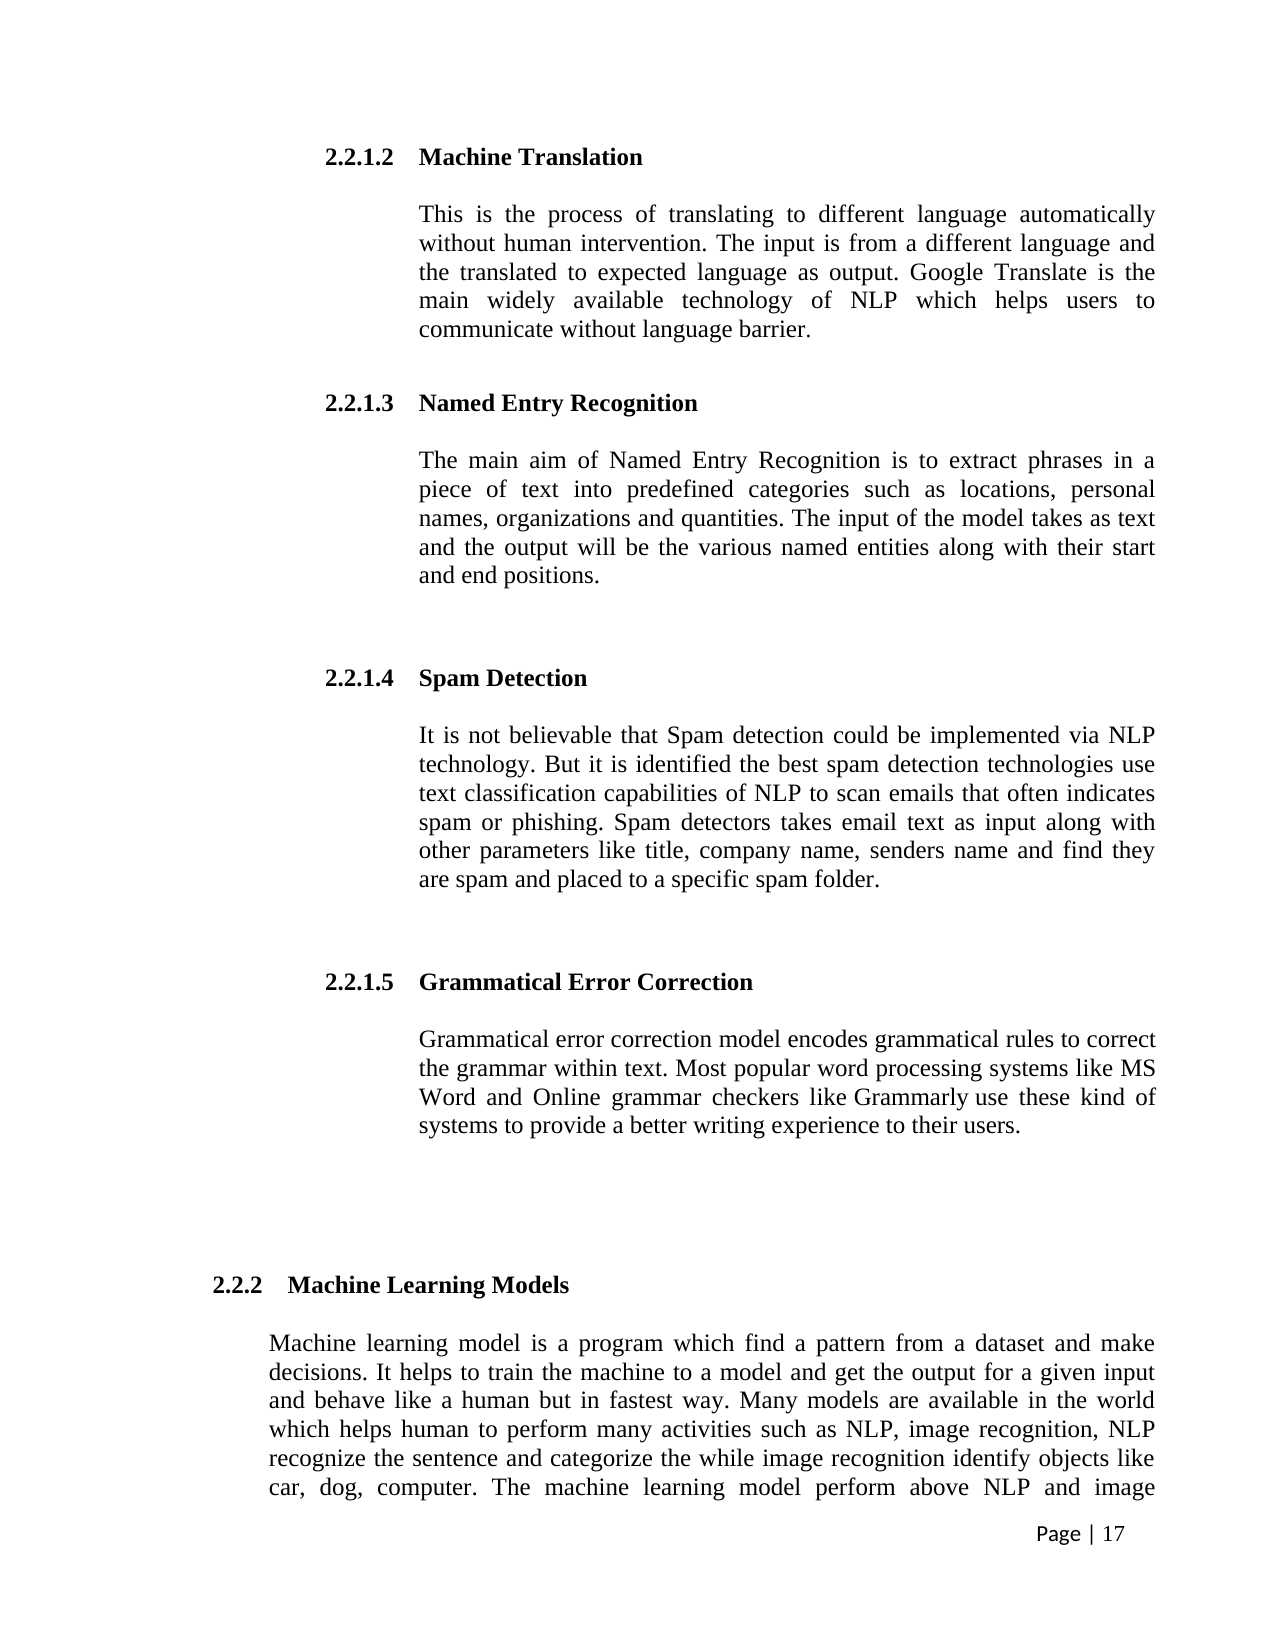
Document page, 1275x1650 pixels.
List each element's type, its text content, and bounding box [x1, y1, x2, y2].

subtitle Named Entry Recognition [325, 388, 1156, 417]
list This is the process of translating to different language automatically without human intervention. The input is from a different language and the translated to expected language as output. Google Translate is the main widely available technology of NLP which helps users to communicate without language barrier. [419, 199, 1156, 343]
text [269, 1328, 1156, 1500]
text The main aim of Named Entry Recognition is to extract phrases in a piece of text into predefined categories such as locations, personal names, organizations and quantities. The input of the model takes as text and the output will be the various named entities along with their start and end positions. [419, 445, 1156, 589]
subtitle Machine Learning Models [212, 1270, 1156, 1299]
text It is not believable that Spam detection could be implemented via NLP technology. But it is identified the best spam detection technologies use text classification capabilities of NLP to scan emails that often indicates spam or phishing. Spam detectors takes email text as input along with other parameters like title, company name, senders name and find they are spam and placed to a specific spam folder. [419, 720, 1156, 893]
subtitle Machine Translation [325, 142, 1156, 170]
text Grammatical error correction model encodes grammatical rules to correct the grammar within text. Most popular word processing systems like MS Word and Online grammar checkers like Grammarly use these kind of systems to provide a better writing experience to their users. [419, 1024, 1156, 1139]
subtitle Spam Detection [325, 663, 1156, 692]
subtitle Grammatical Error Correction [325, 967, 1156, 995]
